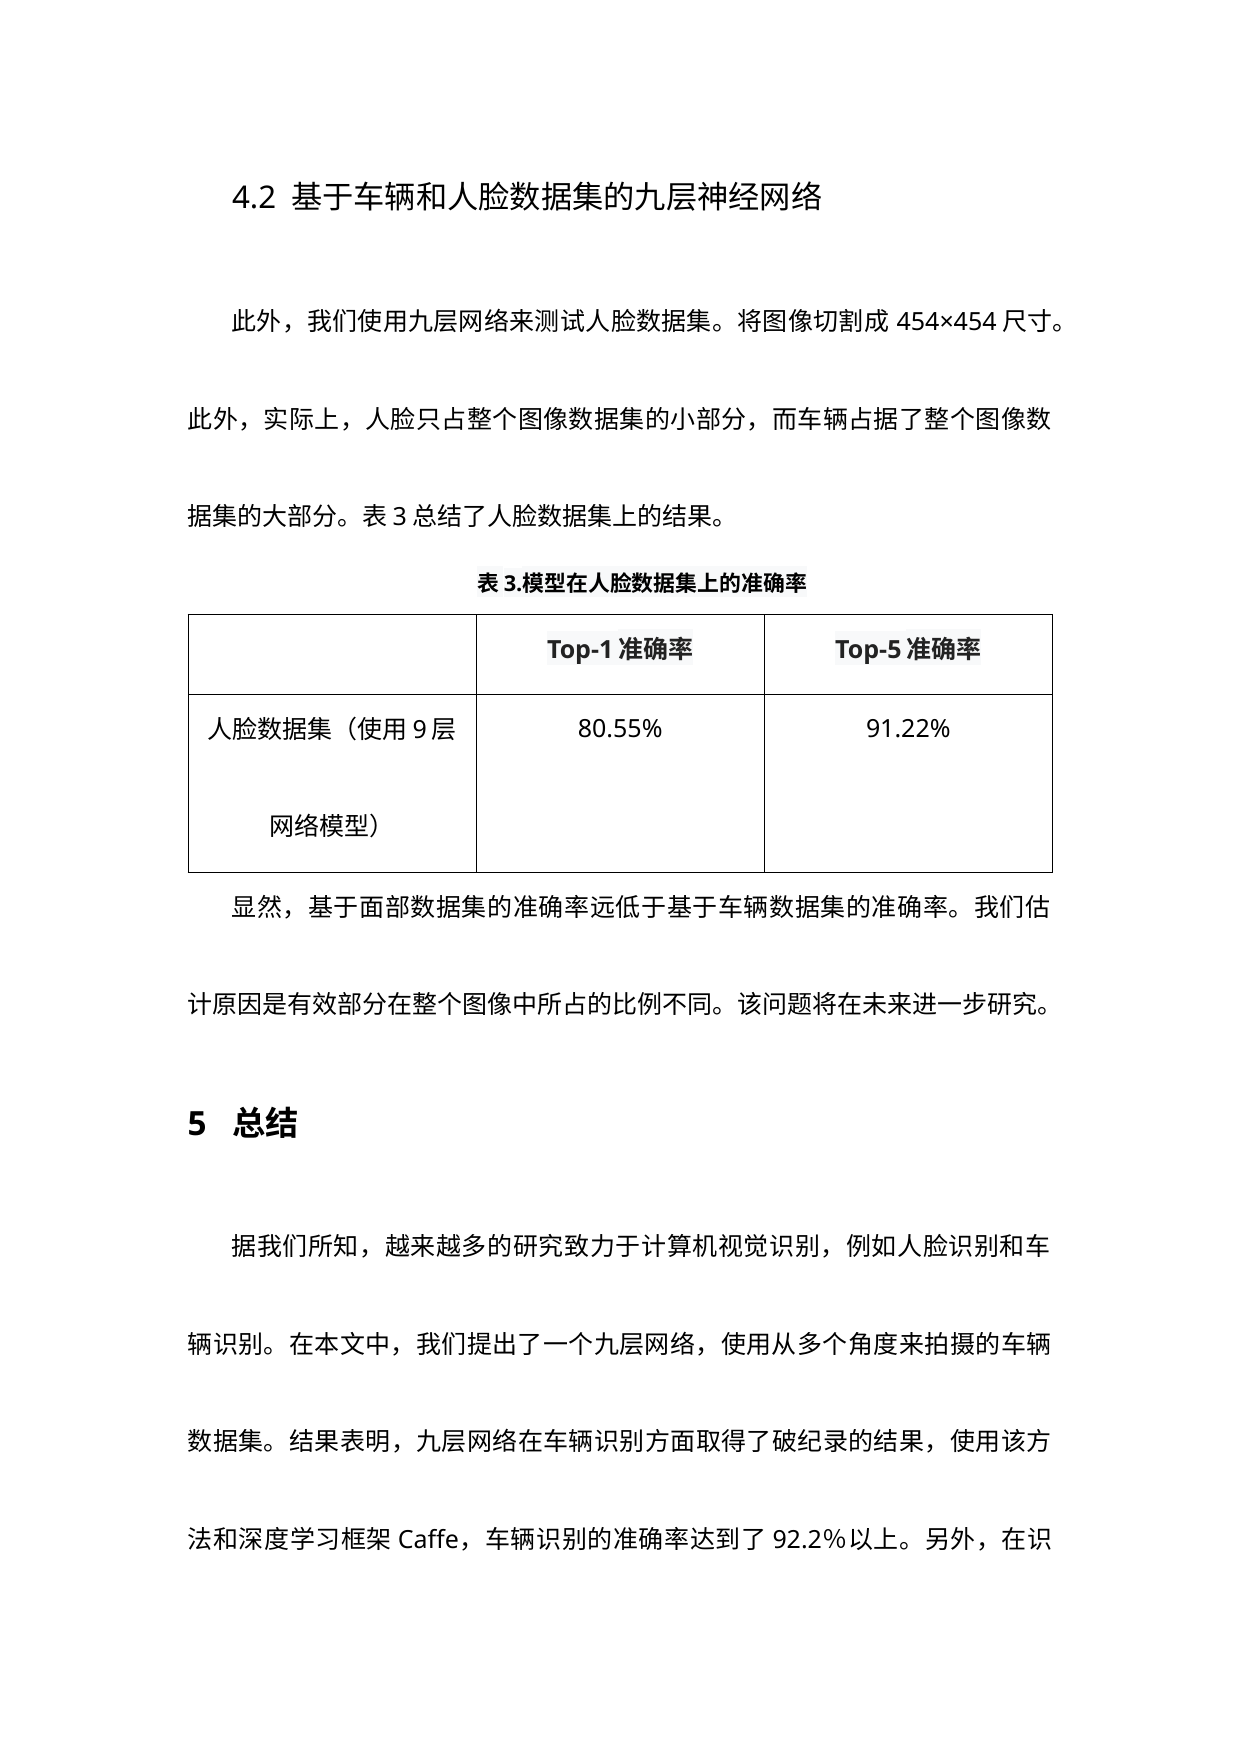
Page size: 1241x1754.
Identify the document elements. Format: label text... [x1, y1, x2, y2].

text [187, 1212, 1053, 1570]
table_cell 人脸数据集（使用9层网络模型） [189, 695, 476, 872]
table_header [189, 615, 476, 694]
table_header Top-1准确率 [477, 615, 764, 694]
table_cell 91.22% [765, 695, 1052, 872]
text 表3.模型在人脸数据集上的准确率 [187, 565, 1053, 598]
subtitle 总结 [187, 1089, 1053, 1154]
text 此外，我们使用九层网络来测试人脸数据集。将图像切割成454×454尺寸。此外，实际上，人脸只占整个图像数据集的小部分，而车辆占据了整个图像数据集的大部分。表3总结了人脸数据集上的结果。 [187, 287, 1053, 547]
text 显然，基于面部数据集的准确率远低于基于车辆数据集的准确率。我们估计原因是有效部分在整个图像中所占的比例不同。该问题将在未来进一步研究。 [187, 873, 1053, 1035]
subtitle 基于车辆和人脸数据集的九层神经网络 [232, 162, 1053, 227]
table_cell 80.55% [477, 695, 764, 872]
table_header Top-5准确率 [765, 615, 1052, 694]
